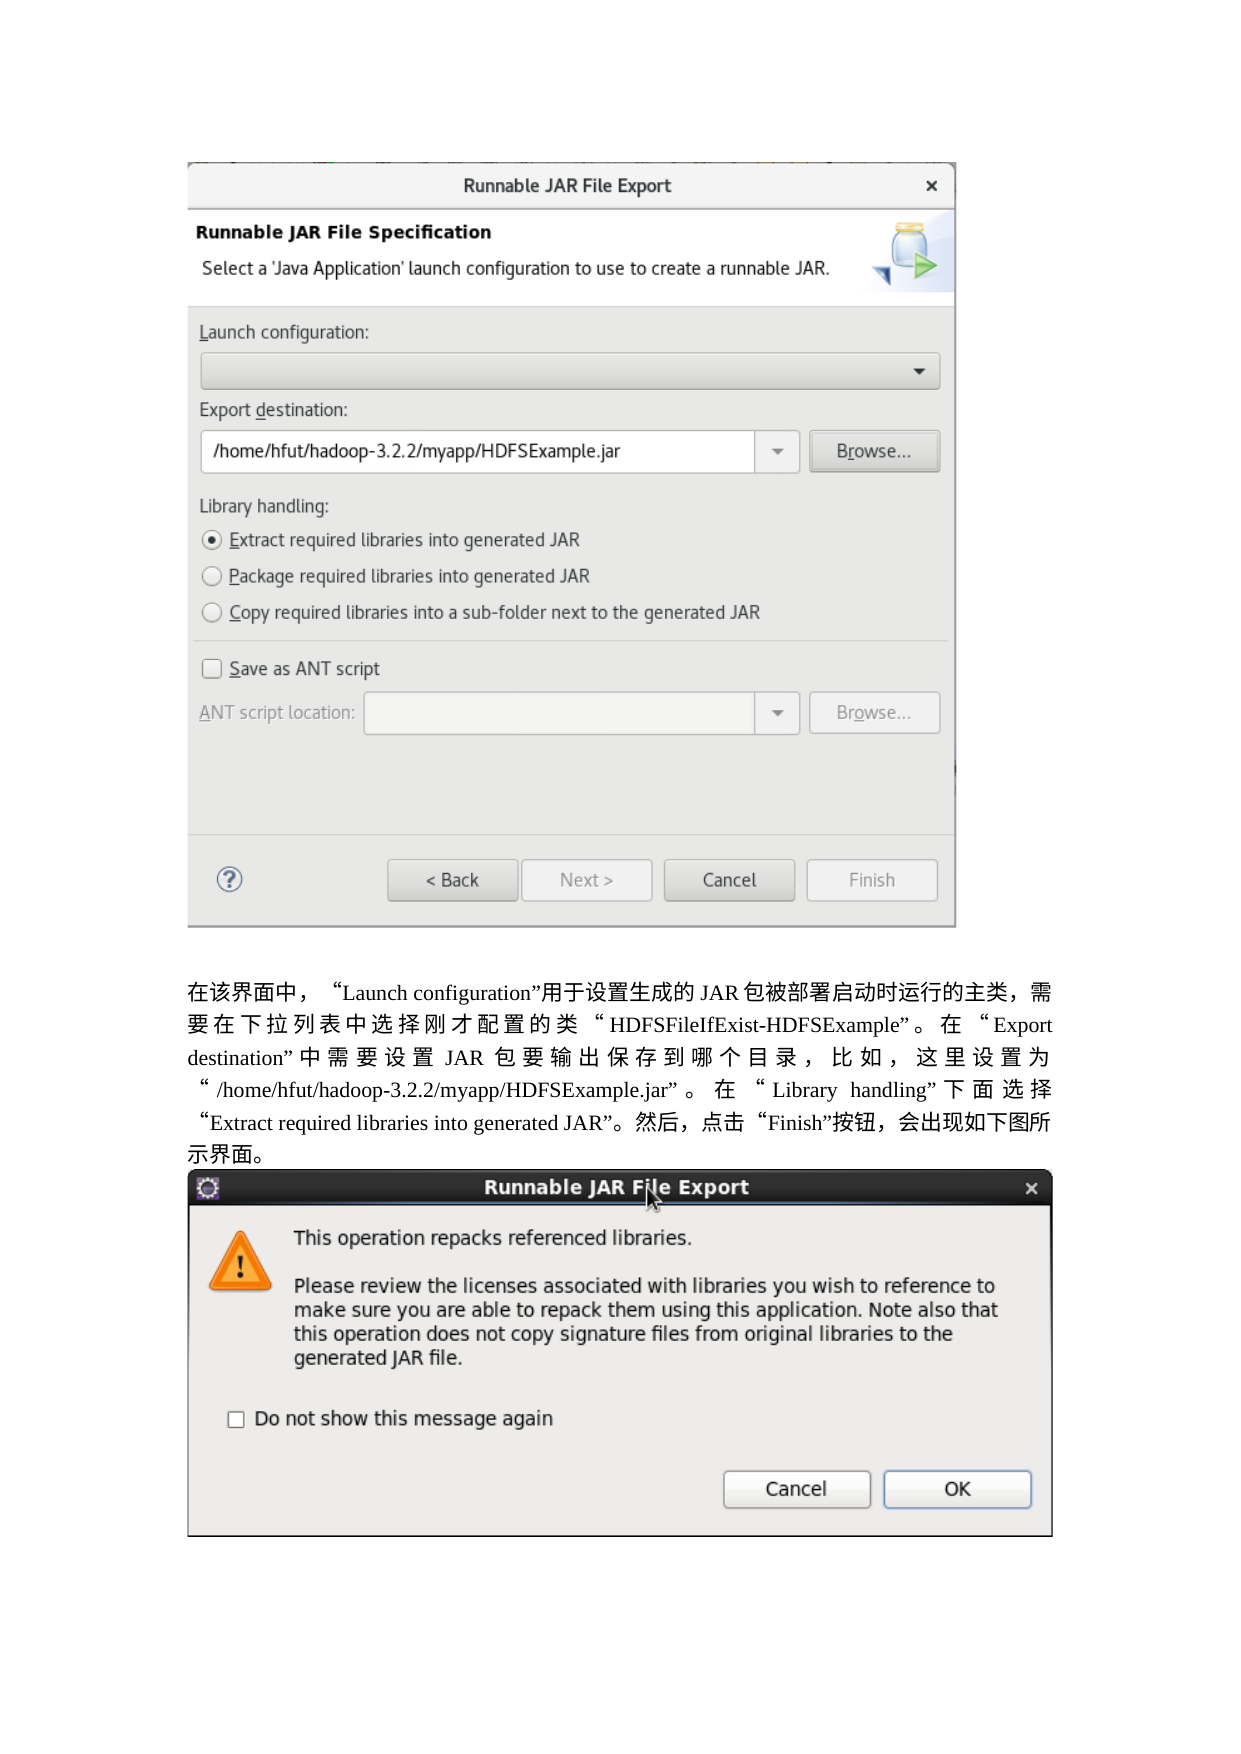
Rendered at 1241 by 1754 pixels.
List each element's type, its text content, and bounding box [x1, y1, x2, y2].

text 在该界面中，“Launch configuration”用于设置生成的JAR包被部署启动时运行的主类，需要在下拉列表中选择刚才配置的类“HDFSFileIfExist-HDFSExample”。在“Export destination”中需要设置JAR包要输出保存到哪个目录，比如，这里设置为“/home/hfut/hadoop-3.2.2/myapp/HDFSExample.jar”。在“Library handling”下面选择“Extract required libraries into generated JAR”。然后，点击“Finish”按钮，会出现如下图所示界面。 [187, 974, 1053, 1169]
picture [187, 1169, 1053, 1537]
picture [187, 162, 957, 928]
